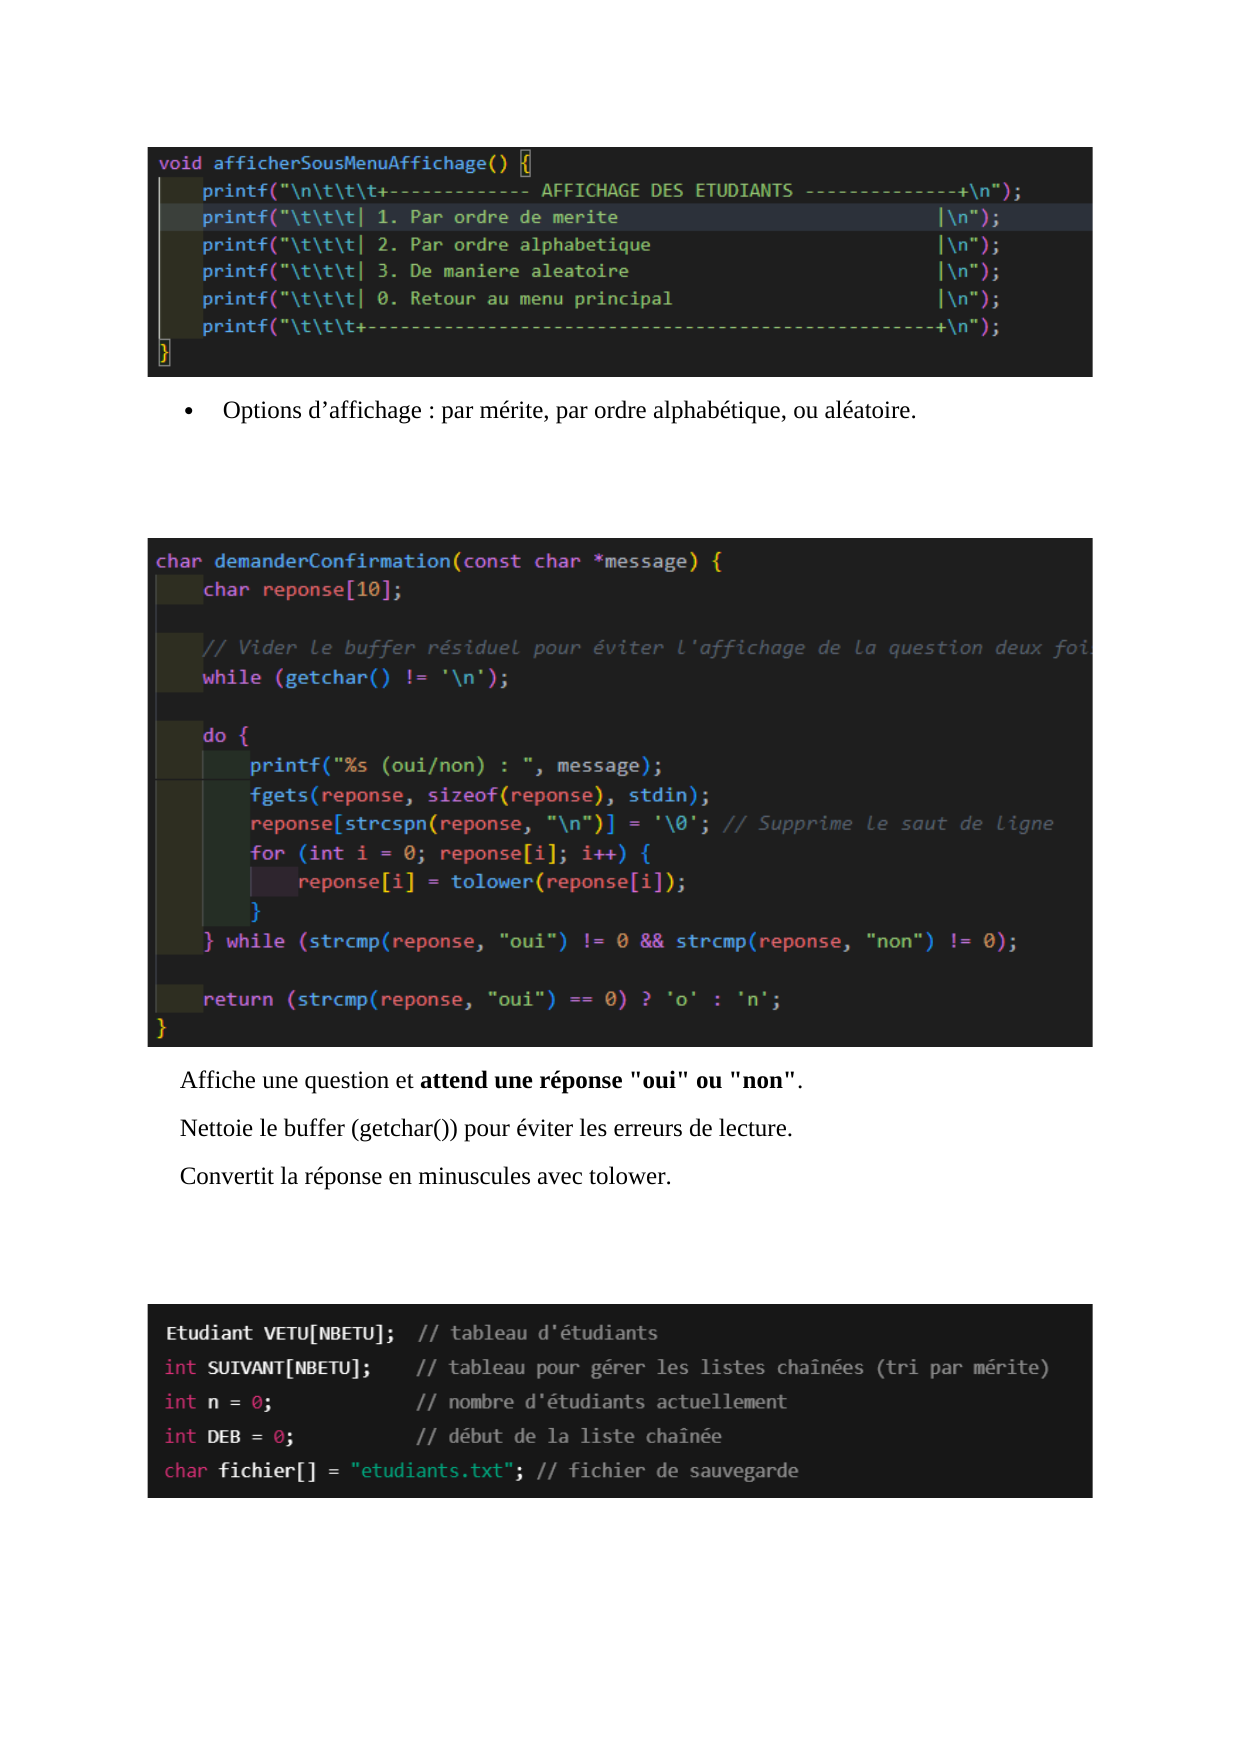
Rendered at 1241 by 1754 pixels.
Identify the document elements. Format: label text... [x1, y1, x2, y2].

picture [147, 1304, 1093, 1498]
picture [147, 538, 1093, 1047]
text  Nettoie le buffer (getchar()) pour éviter les erreurs de lecture. [148, 1113, 1093, 1142]
text  Convertit la réponse en minuscules avec tolower. [148, 1161, 1093, 1190]
list Options d’affichage : par mérite, par ordre alphabétique, ou aléatoire. [185, 396, 1093, 424]
picture [147, 147, 1093, 377]
text  Affiche une question et attend une réponse "oui" ou "non". [148, 1066, 1093, 1094]
